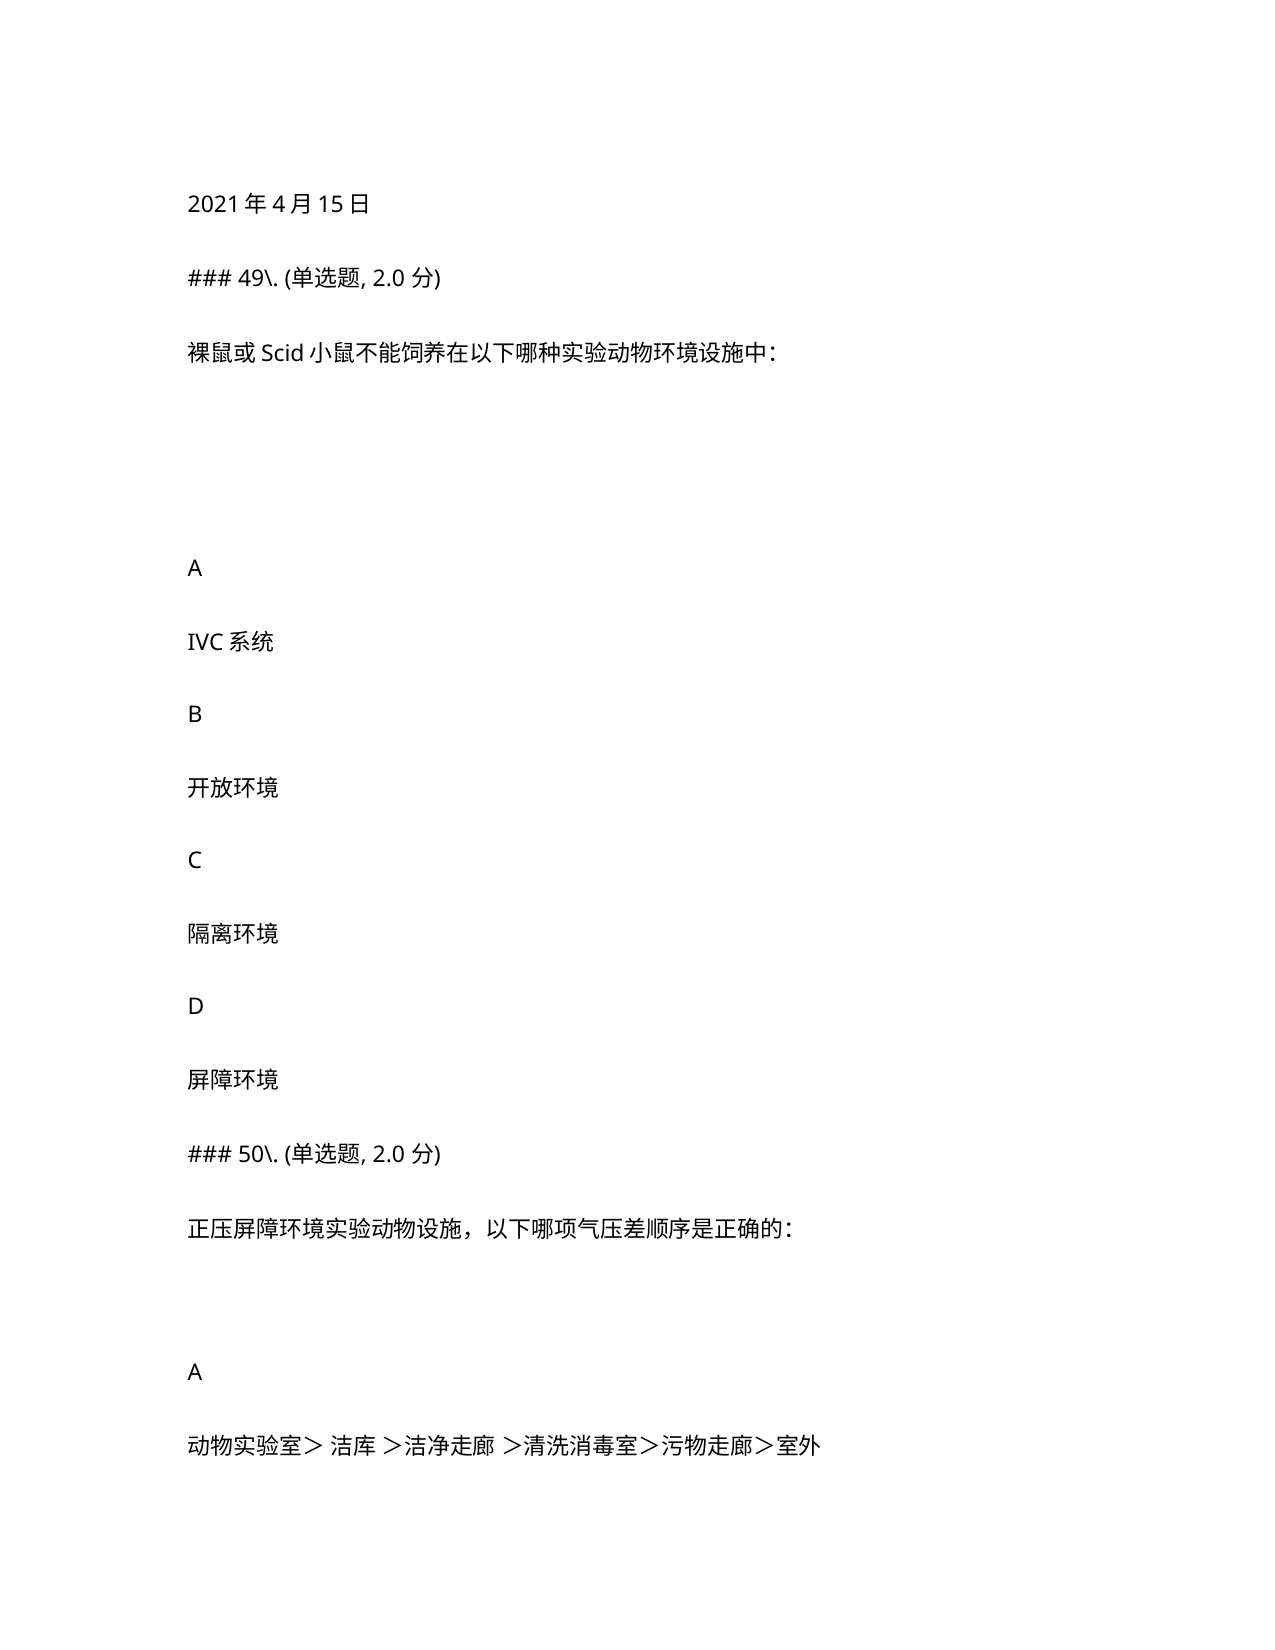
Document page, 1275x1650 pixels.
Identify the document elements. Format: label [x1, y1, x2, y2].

text [187, 150, 1087, 1497]
